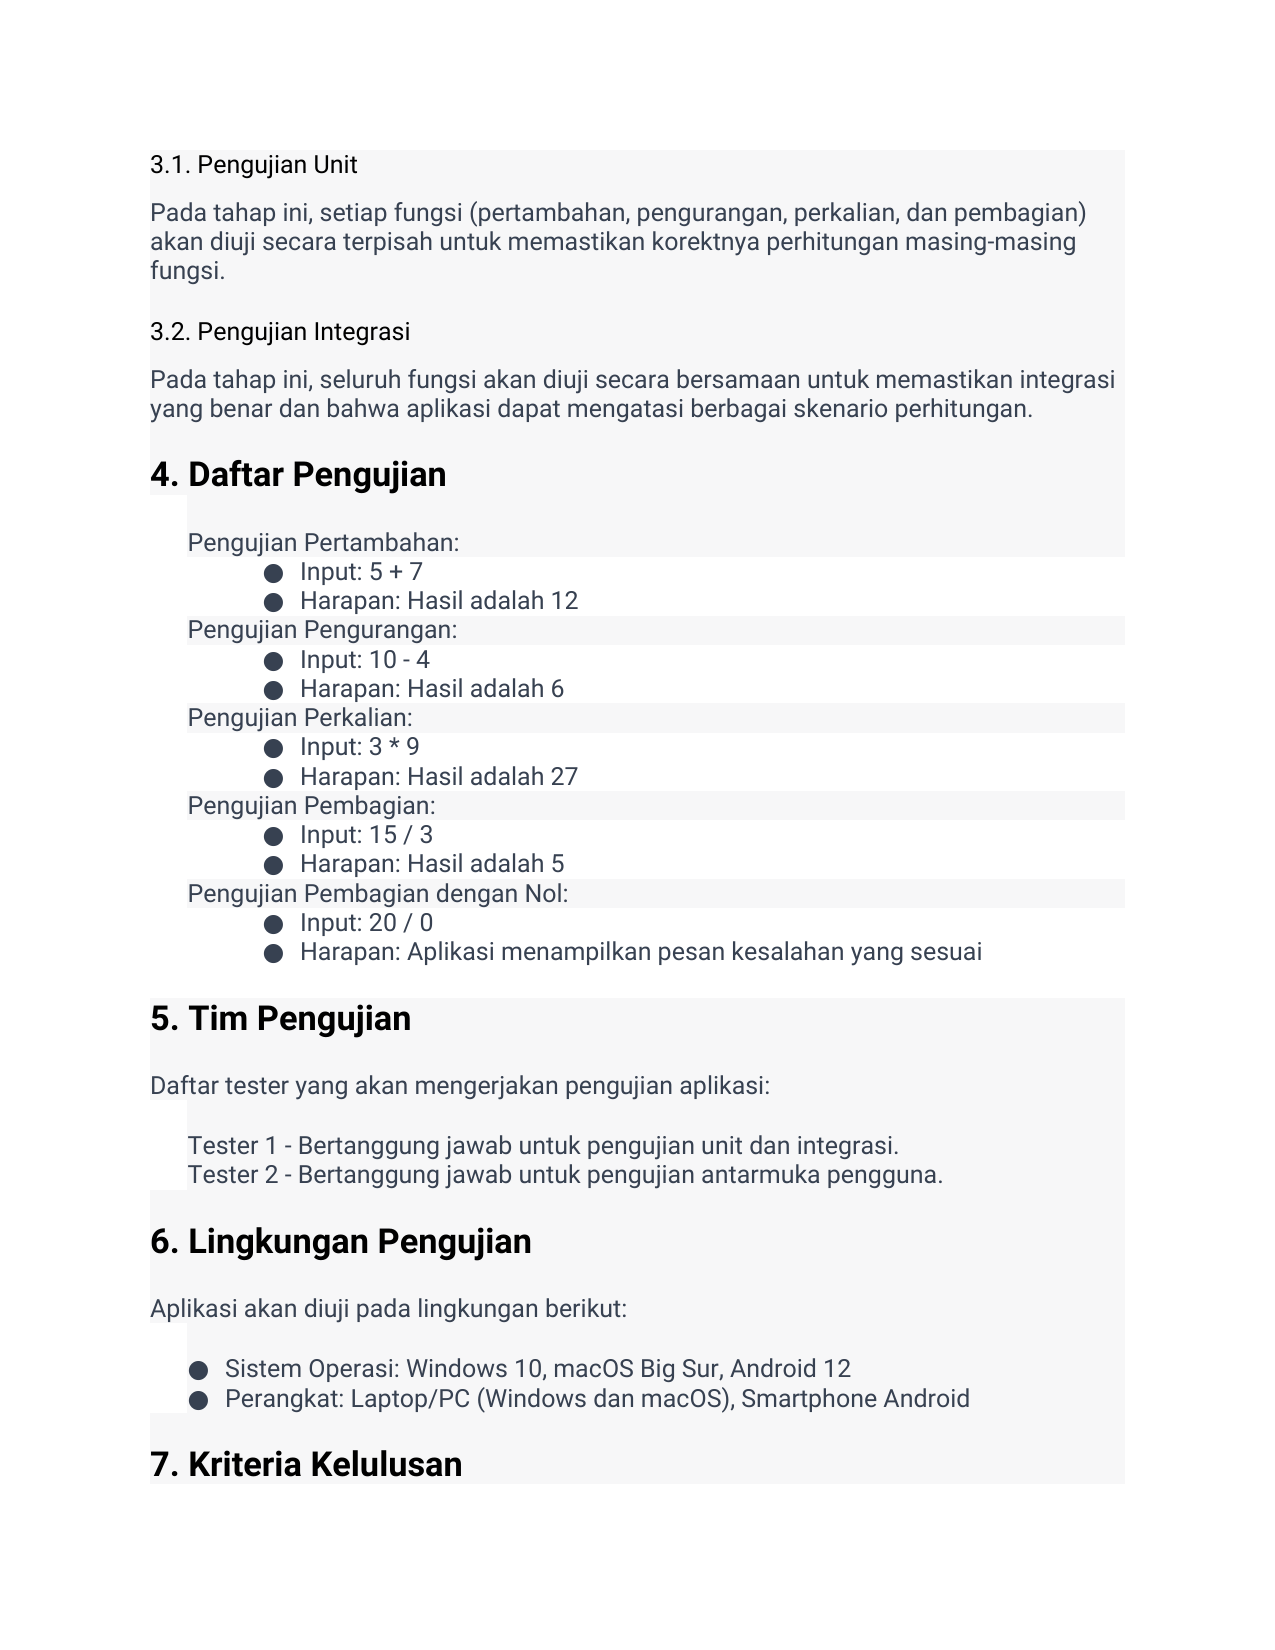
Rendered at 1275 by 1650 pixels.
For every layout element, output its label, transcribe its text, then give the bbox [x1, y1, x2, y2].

list Sistem Operasi: Windows 10, macOS Big Sur, Android 12 [187, 1354, 1125, 1384]
list Pengujian Pembagian dengan Nol: [187, 879, 1125, 908]
list Input: 10 - 4 [262, 645, 1125, 674]
subtitle 3.2. Pengujian Integrasi [150, 317, 1125, 346]
text Pada tahap ini, seluruh fungsi akan diuji secara bersamaan untuk memastikan integrasi yang benar dan bahwa aplikasi dapat mengatasi berbagai skenario perhitungan. [150, 365, 1125, 424]
text Aplikasi akan diuji pada lingkungan berikut: [150, 1294, 1125, 1323]
list Input: 15 / 3 [262, 820, 1125, 850]
text Pada tahap ini, setiap fungsi (pertambahan, pengurangan, perkalian, dan pembagian) akan diuji secara terpisah untuk memastikan korektnya perhitungan masing-masing fungsi. [150, 198, 1125, 286]
subtitle 3.1. Pengujian Unit [150, 150, 1125, 179]
list Harapan: Hasil adalah 12 [262, 586, 1125, 616]
list Input: 5 + 7 [262, 557, 1125, 586]
text Daftar tester yang akan mengerjakan pengujian aplikasi: [150, 1071, 1125, 1100]
subtitle 7. Kriteria Kelulusan [150, 1444, 1125, 1484]
list Pengujian Pengurangan: [187, 616, 1125, 645]
list Harapan: Aplikasi menampilkan pesan kesalahan yang sesuai [262, 937, 1125, 967]
subtitle 4. Daftar Pengujian [150, 455, 1125, 495]
list Pengujian Perkalian: [187, 703, 1125, 733]
list Pengujian Pembagian: [187, 791, 1125, 820]
list Perangkat: Laptop/PC (Windows dan macOS), Smartphone Android [187, 1384, 1125, 1413]
list Tester 1 - Bertanggung jawab untuk pengujian unit dan integrasi. [187, 1131, 1125, 1161]
subtitle 6. Lingkungan Pengujian [150, 1221, 1125, 1261]
subtitle 5. Tim Pengujian [150, 998, 1125, 1038]
list Harapan: Hasil adalah 27 [262, 762, 1125, 791]
list Input: 3 * 9 [262, 733, 1125, 762]
list Harapan: Hasil adalah 5 [262, 850, 1125, 879]
list Input: 20 / 0 [262, 908, 1125, 937]
list Harapan: Hasil adalah 6 [262, 674, 1125, 703]
list Pengujian Pertambahan: [187, 528, 1125, 557]
list Tester 2 - Bertanggung jawab untuk pengujian antarmuka pengguna. [187, 1161, 1125, 1190]
